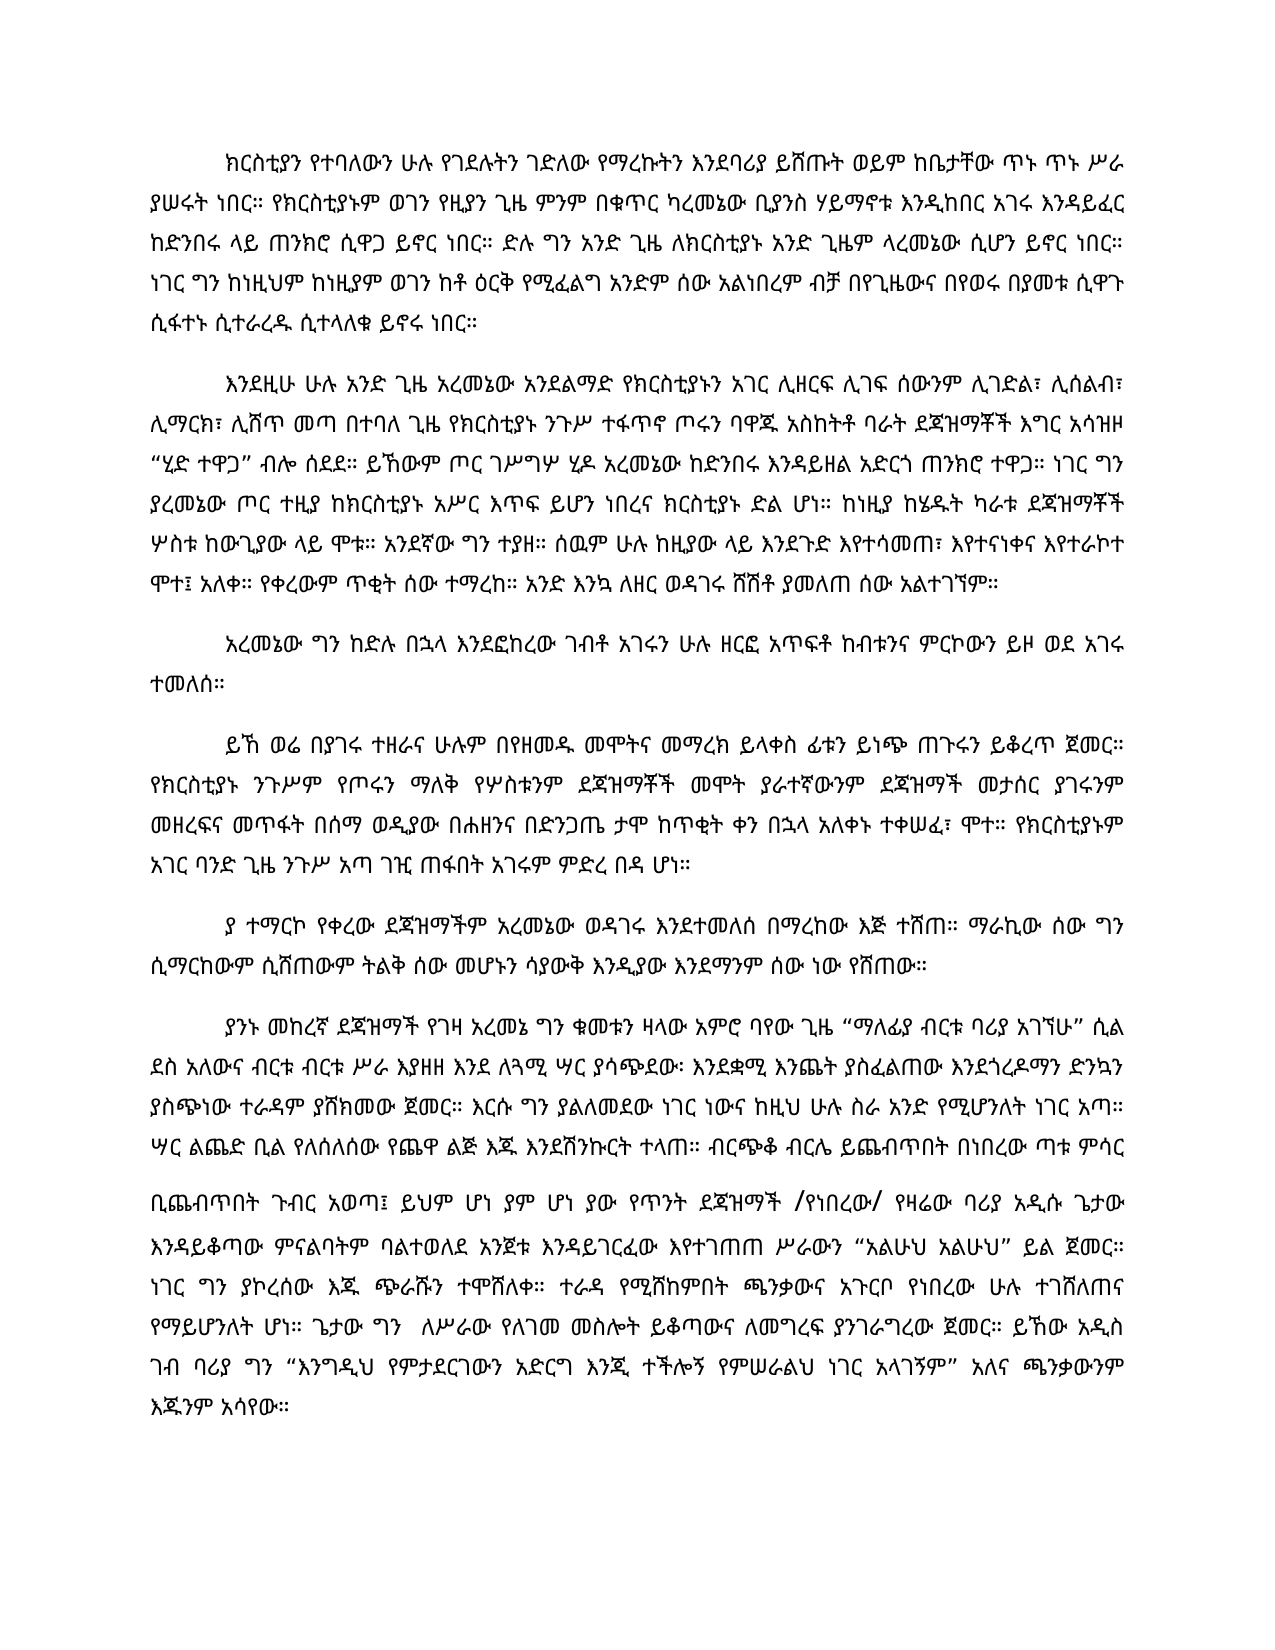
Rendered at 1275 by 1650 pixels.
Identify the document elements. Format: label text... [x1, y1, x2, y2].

text እንደዚሁ ሁሉ አንድ ጊዜ አረመኔው አንደልማድ የክርስቲያኑን አገር ሊዘርፍ ሊገፍ ሰውንም ሊገድል፣ ሊሰልብ፣ ሊማርክ፣ ሊሸጥ መጣ በተባለ ጊዜ የክርስቲያኑ ንጉሥ ተፋጥኖ ጦሩን ባዋጁ አስከትቶ ባራት ደጃዝማቾች እግር አሳዝዞ “ሂድ ተዋጋ” ብሎ ሰደደ። ይኸውም ጦር ገሥግሦ ሂዶ አረመኔው ከድንበሩ እንዳይዘል አድርጎ ጠንክሮ ተዋጋ። ነገር ግን ያረመኔው ጦር ተዚያ ከክርስቲያኑ አሥር እጥፍ ይሆን ነበረና ክርስቲያኑ ድል ሆነ። ከነዚያ ከሄዱት ካራቱ ደጃዝማቾች ሦስቱ ከውጊያው ላይ ሞቱ። አንደኛው ግን ተያዘ። ሰዉም ሁሉ ከዚያው ላይ እንደጉድ እየተሳመጠ፣ እየተናነቀና እየተራኮተ ሞተ፤ አለቀ። የቀረውም ጥቂት ሰው ተማረከ። አንድ እንኳ ለዘር ወዳገሩ ሸሽቶ ያመለጠ ሰው አልተገኘም። [150, 371, 1125, 597]
text ያንኑ መከረኛ ደጃዝማች የገዛ አረመኔ ግን ቁመቱን ዛላው አምሮ ባየው ጊዜ “ማለፊያ ብርቱ ባሪያ አገኘሁ” ሲል ደስ አለውና ብርቱ ብርቱ ሥራ እያዘዘ እንደ ለጓሚ ሣር ያሳጭደው፡ እንደቋሚ እንጨት ያስፈልጠው እንደጎረዶማን ድንኳን ያስጭነው ተራዳም ያሸክመው ጀመር። እርሱ ግን ያልለመደው ነገር ነውና ከዚህ ሁሉ ስራ አንድ የሚሆንለት ነገር አጣ። ሣር ልጨድ ቢል የለሰለሰው የጨዋ ልጅ እጁ እንደሽንኩርት ተላጠ። ብርጭቆ ብርሌ ይጨብጥበት በነበረው ጣቱ ምሳር ቢጨብጥበት ጉብር አወጣ፤ ይህም ሆነ ያም ሆነ ያው የጥንት ደጃዝማች /የነበረው/ የዛሬው ባሪያ አዲሱ ጌታው እንዳይቆጣው ምናልባትም ባልተወለደ አንጀቱ እንዳይገርፈው እየተገጠጠ ሥራውን “አልሁህ አልሁህ” ይል ጀመር። ነገር ግን ያኮረሰው እጁ ጭራሹን ተሞሸለቀ። ተራዳ የሚሸከምበት ጫንቃውና አጉርቦ የነበረው ሁሉ ተገሸለጠና የማይሆንለት ሆነ። ጌታው ግን ለሥራው የለገመ መስሎት ይቆጣውና ለመግረፍ ያንገራግረው ጀመር። ይኸው አዲስ ገብ ባሪያ ግን “እንግዲህ የምታደርገውን አድርግ እንጂ ተችሎኝ የምሠራልህ ነገር አላገኝም” አለና ጫንቃውንም እጁንም አሳየው። [150, 1014, 1125, 1420]
text ይኸ ወሬ በያገሩ ተዘራና ሁሉም በየዘመዱ መሞትና መማረክ ይላቀስ ፊቱን ይነጭ ጠጉሩን ይቆረጥ ጀመር። የክርስቲያኑ ንጉሥም የጦሩን ማለቅ የሦስቱንም ደጃዝማቾች መሞት ያራተኛውንም ደጃዝማች መታሰር ያገሩንም መዘረፍና መጥፋት በሰማ ወዲያው በሐዘንና በድንጋጤ ታሞ ከጥቂት ቀን በኋላ አለቀኑ ተቀሠፈ፣ ሞተ። የክርስቲያኑም አገር ባንድ ጊዜ ንጉሥ አጣ ገዢ ጠፋበት አገሩም ምድረ በዳ ሆነ። [150, 732, 1125, 879]
text ክርስቲያን የተባለውን ሁሉ የገደሉትን ገድለው የማረኩትን እንደባሪያ ይሸጡት ወይም ከቤታቸው ጥኑ ጥኑ ሥራ ያሠሩት ነበር። የክርስቲያኑም ወገን የዚያን ጊዜ ምንም በቁጥር ካረመኔው ቢያንስ ሃይማኖቱ እንዲከበር አገሩ እንዳይፈር ከድንበሩ ላይ ጠንክሮ ሲዋጋ ይኖር ነበር። ድሉ ግን አንድ ጊዜ ለክርስቲያኑ አንድ ጊዜም ላረመኔው ሲሆን ይኖር ነበር። ነገር ግን ከነዚህም ከነዚያም ወገን ከቶ ዕርቅ የሚፈልግ አንድም ሰው አልነበረም ብቻ በየጊዜውና በየወሩ በያመቱ ሲዋጉ ሲፋተኑ ሲተራረዱ ሲተላለቁ ይኖሩ ነበር። [150, 150, 1125, 337]
text ያ ተማርኮ የቀረው ደጃዝማችም አረመኔው ወዳገሩ እንደተመለሰ በማረከው እጅ ተሸጠ። ማራኪው ሰው ግን ሲማርከውም ሲሸጠውም ትልቅ ሰው መሆኑን ሳያውቅ እንዲያው እንደማንም ሰው ነው የሸጠው። [150, 913, 1125, 980]
text አረመኔው ግን ከድሉ በኋላ እንደፎከረው ገብቶ አገሩን ሁሉ ዘርፎ አጥፍቶ ከብቱንና ምርኮውን ይዞ ወደ አገሩ ተመለሰ። [150, 632, 1125, 698]
